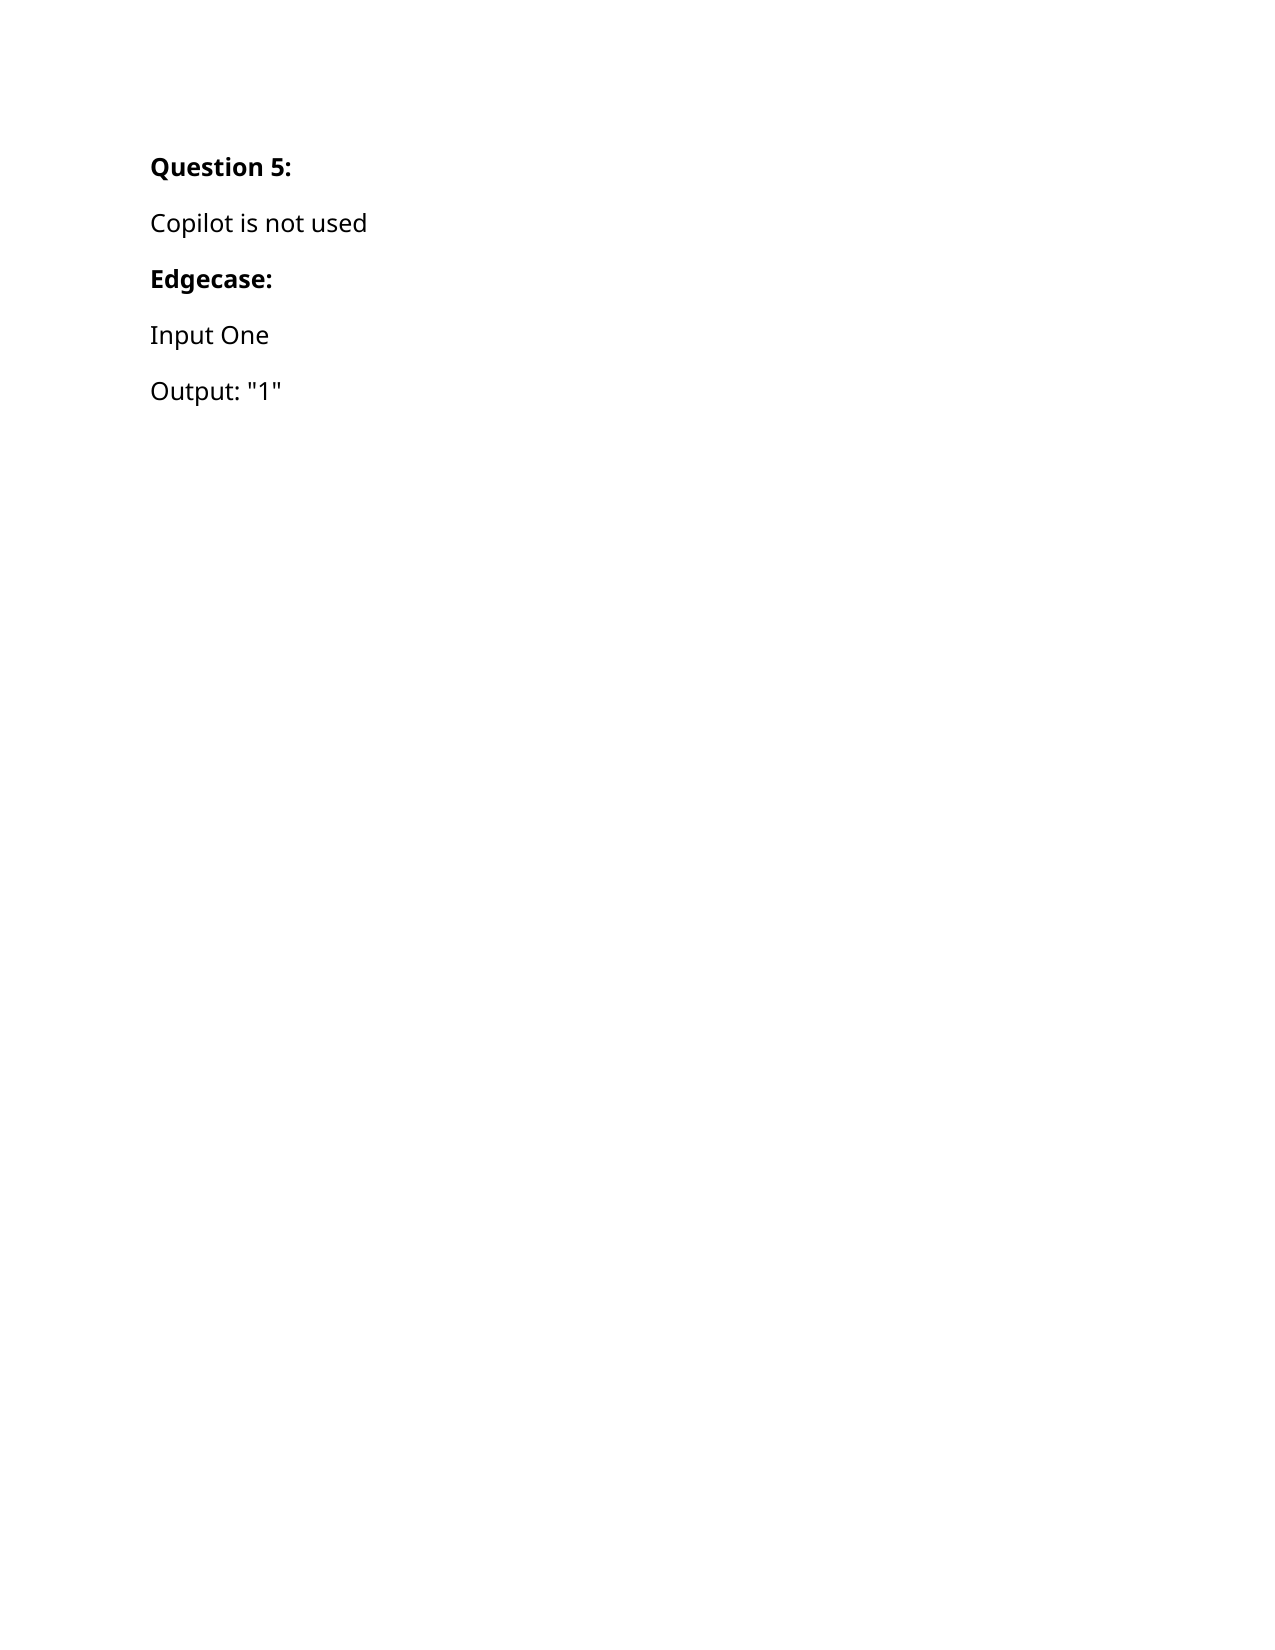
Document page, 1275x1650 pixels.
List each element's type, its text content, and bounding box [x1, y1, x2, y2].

text Output: "1" [150, 373, 1125, 407]
text Copilot is not used [150, 206, 1125, 240]
text Edgecase: [150, 262, 1125, 296]
text Question 5: [150, 150, 1125, 184]
text Input One [150, 317, 1125, 352]
